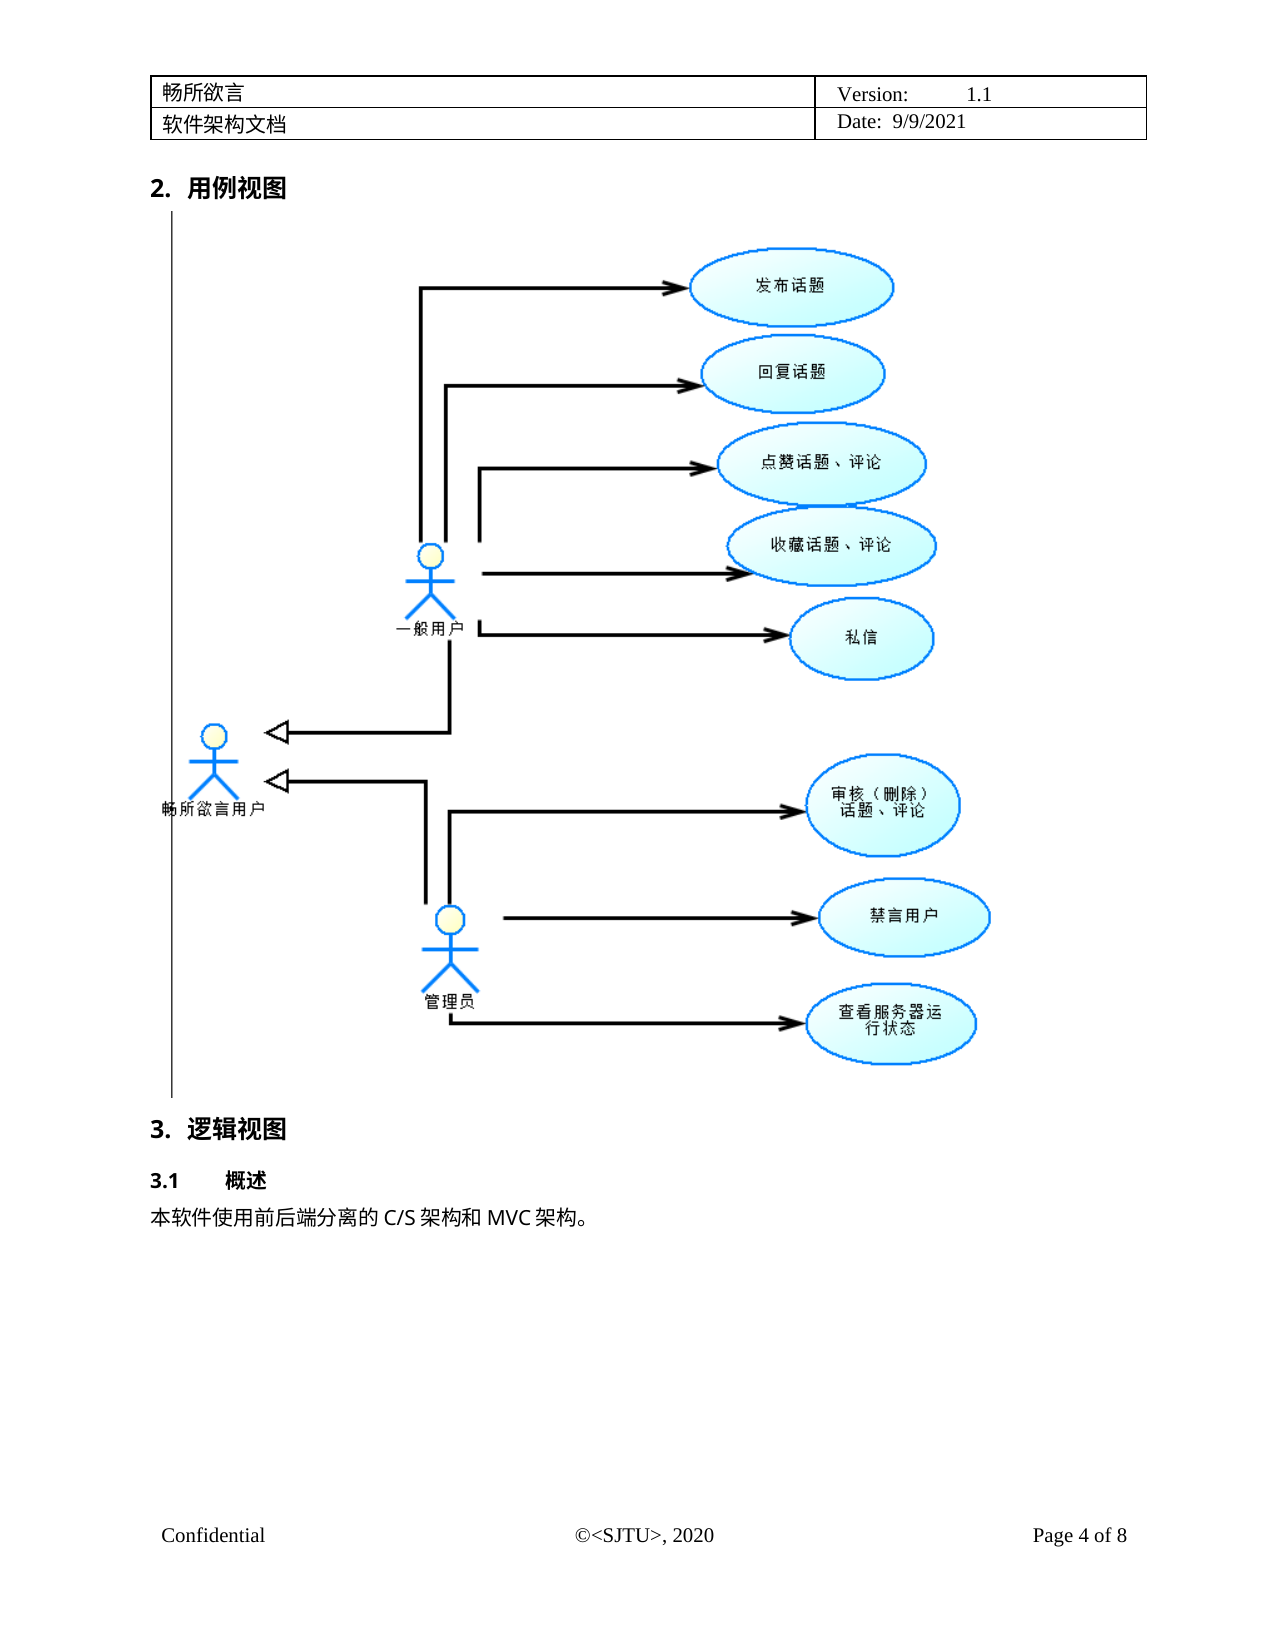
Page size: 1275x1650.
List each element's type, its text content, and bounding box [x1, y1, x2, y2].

subtitle 用例视图 [150, 168, 1125, 205]
subtitle 逻辑视图 [150, 1110, 1125, 1146]
text 本软件使用前后端分离的C/S架构和MVC架构。 [150, 1201, 1125, 1232]
picture [150, 211, 1050, 1098]
subtitle 概述 [150, 1165, 1125, 1195]
